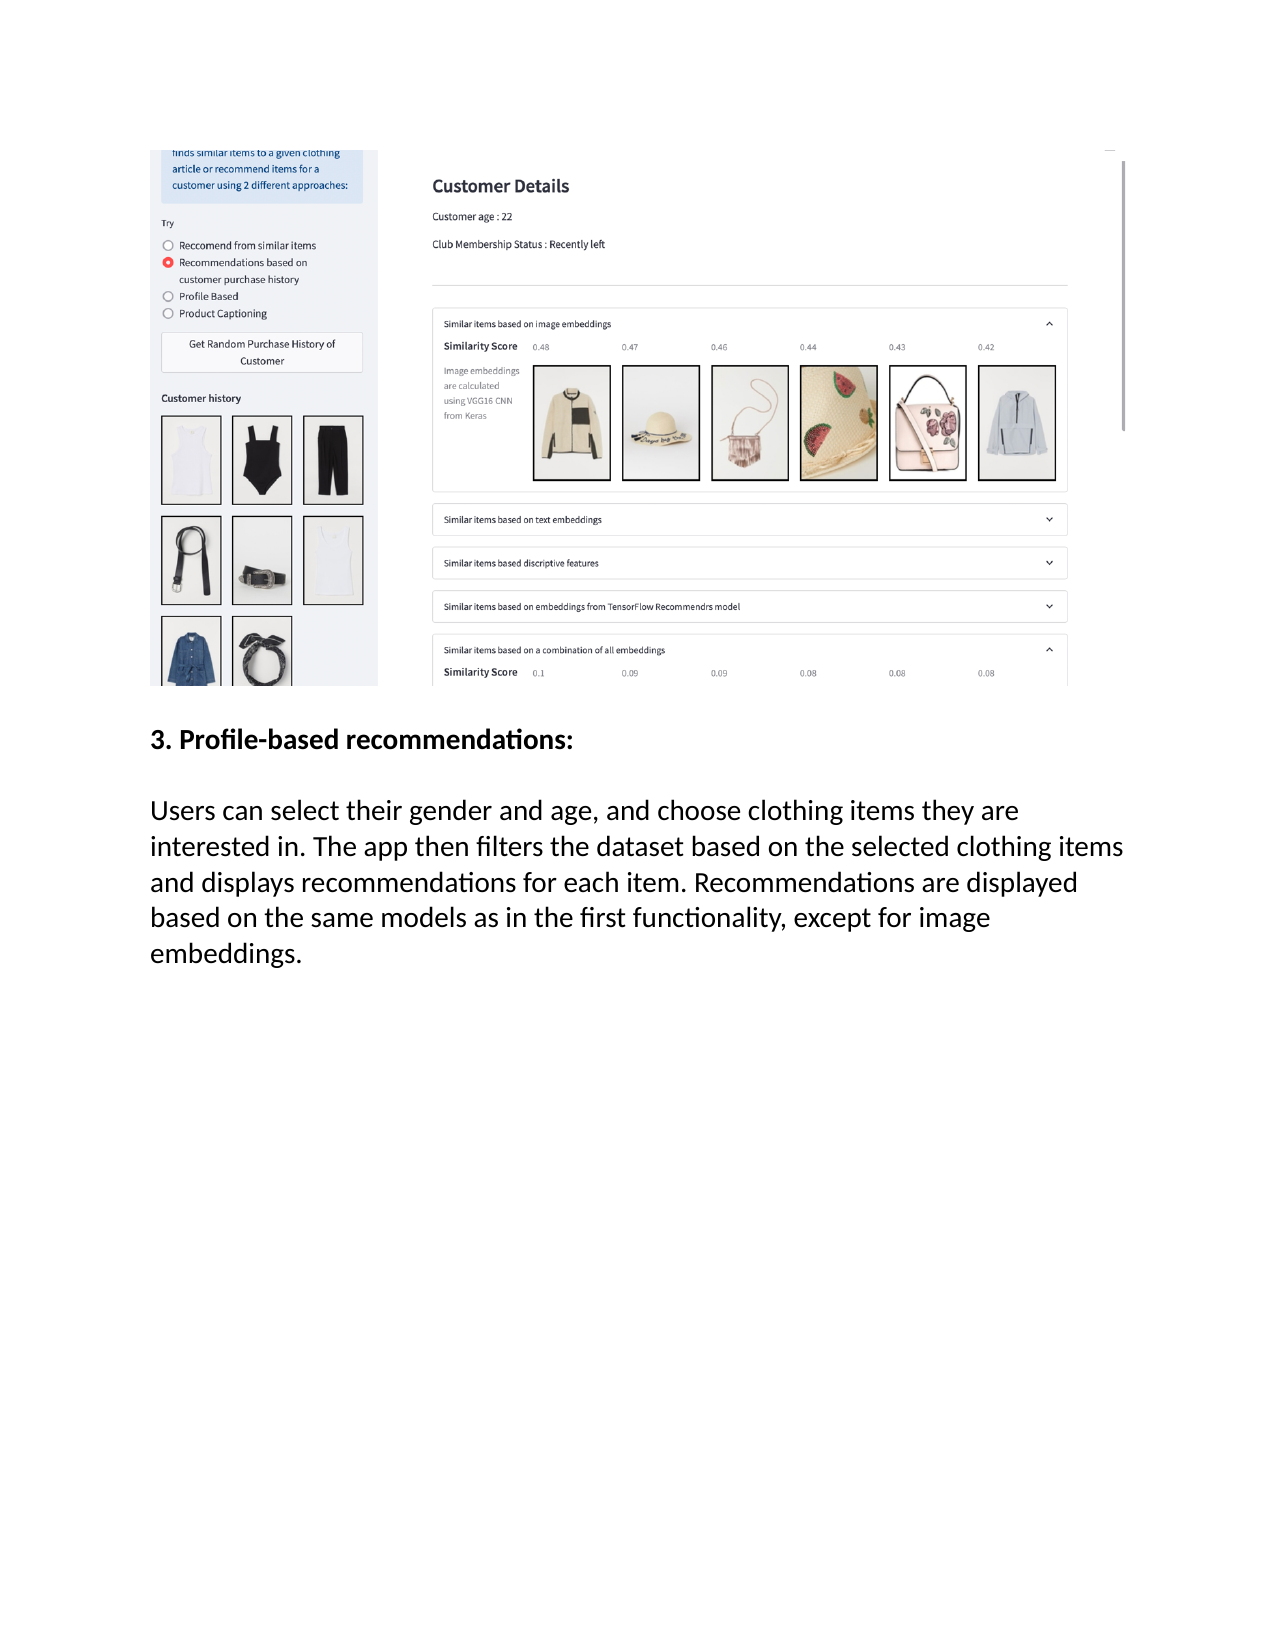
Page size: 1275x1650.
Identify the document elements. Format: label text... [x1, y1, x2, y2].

text Users can select their gender and age, and choose clothing items they are interested in. The app then filters the dataset based on the selected clothing items and displays recommendations for each item. Recommendations are displayed based on the same models as in the first functionality, except for image embeddings. [150, 792, 1125, 971]
picture [150, 150, 1125, 686]
text 3. Profile-based recommendations: [150, 721, 1125, 757]
